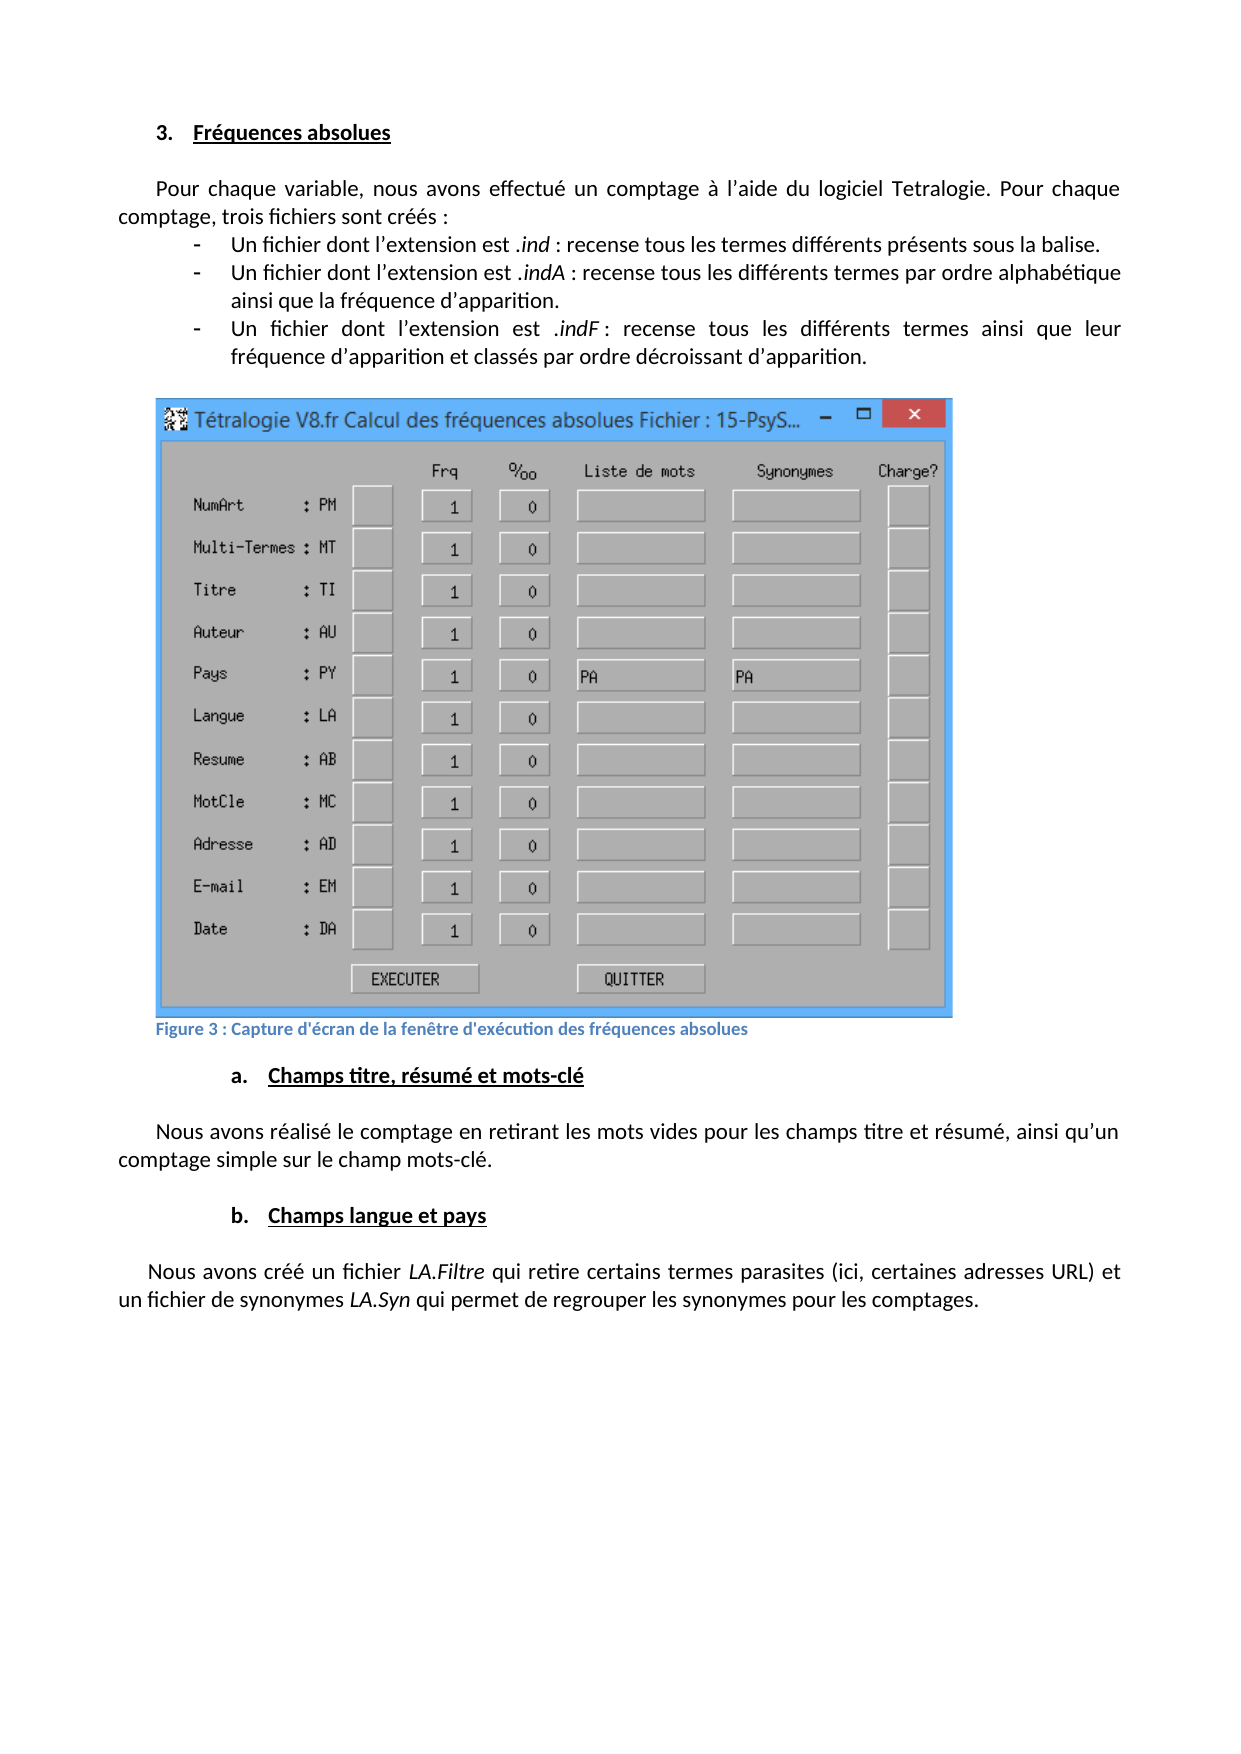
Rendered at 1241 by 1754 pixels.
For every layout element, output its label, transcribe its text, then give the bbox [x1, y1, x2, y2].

picture [155, 398, 953, 1018]
text Nous avons créé un fichier LA.Filtre qui retire certains termes parasites (ici, certaines adresses URL) et un fichier de synonymes LA.Syn qui permet de regrouper les synonymes pour les comptages. [118, 1257, 1122, 1313]
list Un fichier dont l’extension est .indF : recense tous les différents termes ainsi que leur fréquence d’apparition et classés par ordre décroissant d’apparition. [193, 314, 1122, 370]
text Nous avons réalisé le comptage en retirant les mots vides pour les champs titre et résumé, ainsi qu’un comptage simple sur le champ mots-clé. [118, 1117, 1122, 1173]
list Champs langue et pays [231, 1201, 1122, 1229]
list Fréquences absolues [156, 118, 1122, 146]
list Un fichier dont l’extension est .ind : recense tous les termes différents présents sous la balise. [193, 230, 1122, 258]
text Pour chaque variable, nous avons effectué un comptage à l’aide du logiciel Tetralogie. Pour chaque comptage, trois fichiers sont créés : [118, 174, 1122, 230]
list Champs titre, résumé et mots-clé [231, 1061, 1122, 1089]
list Un fichier dont l’extension est .indA : recense tous les différents termes par ordre alphabétique ainsi que la fréquence d’apparition. [193, 258, 1122, 314]
